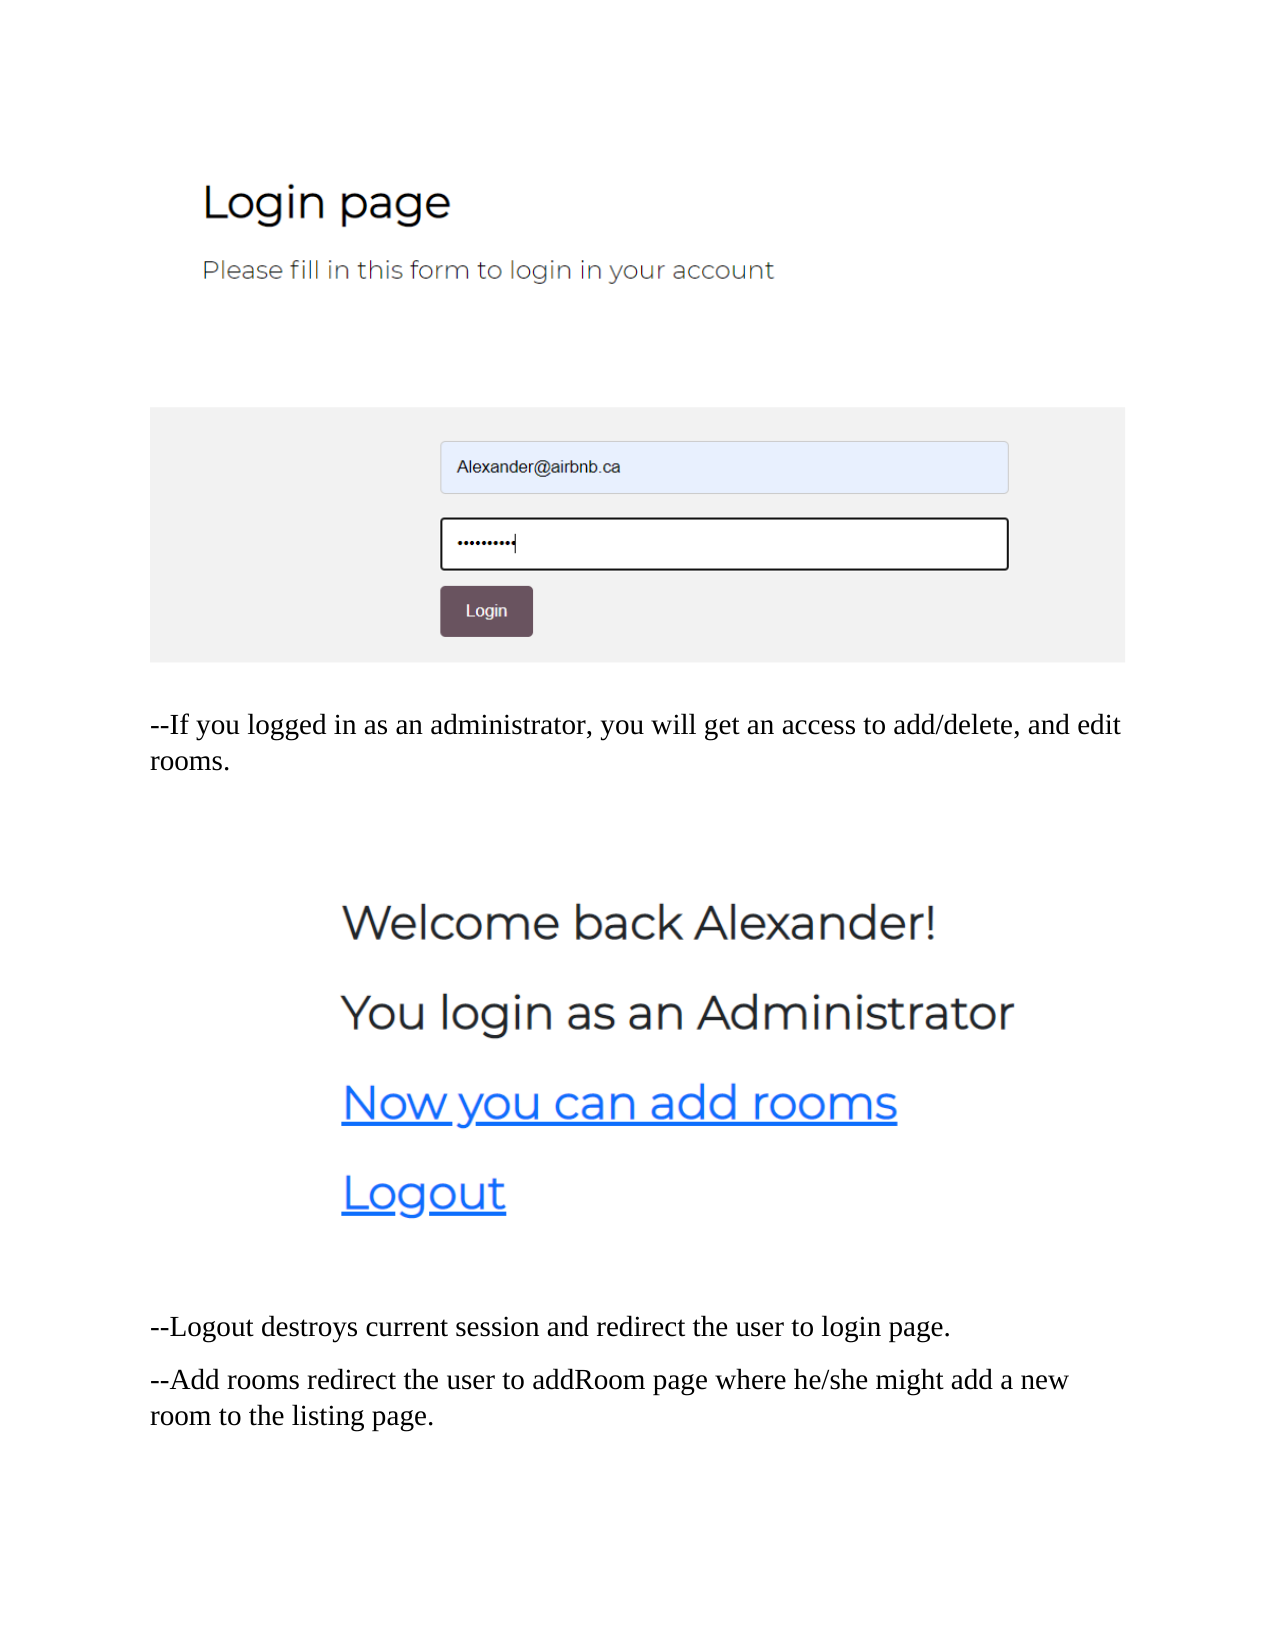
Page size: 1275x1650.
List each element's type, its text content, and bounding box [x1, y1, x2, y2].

text --Logout destroys current session and redirect the user to login page. [150, 1309, 1125, 1343]
picture [150, 796, 1125, 1291]
text --Add rooms redirect the user to addRoom page where he/she might add a new room to the listing page. [150, 1362, 1125, 1432]
picture [150, 150, 1125, 689]
text --If you logged in as an administrator, you will get an access to add/delete, and edit rooms. [150, 707, 1125, 777]
